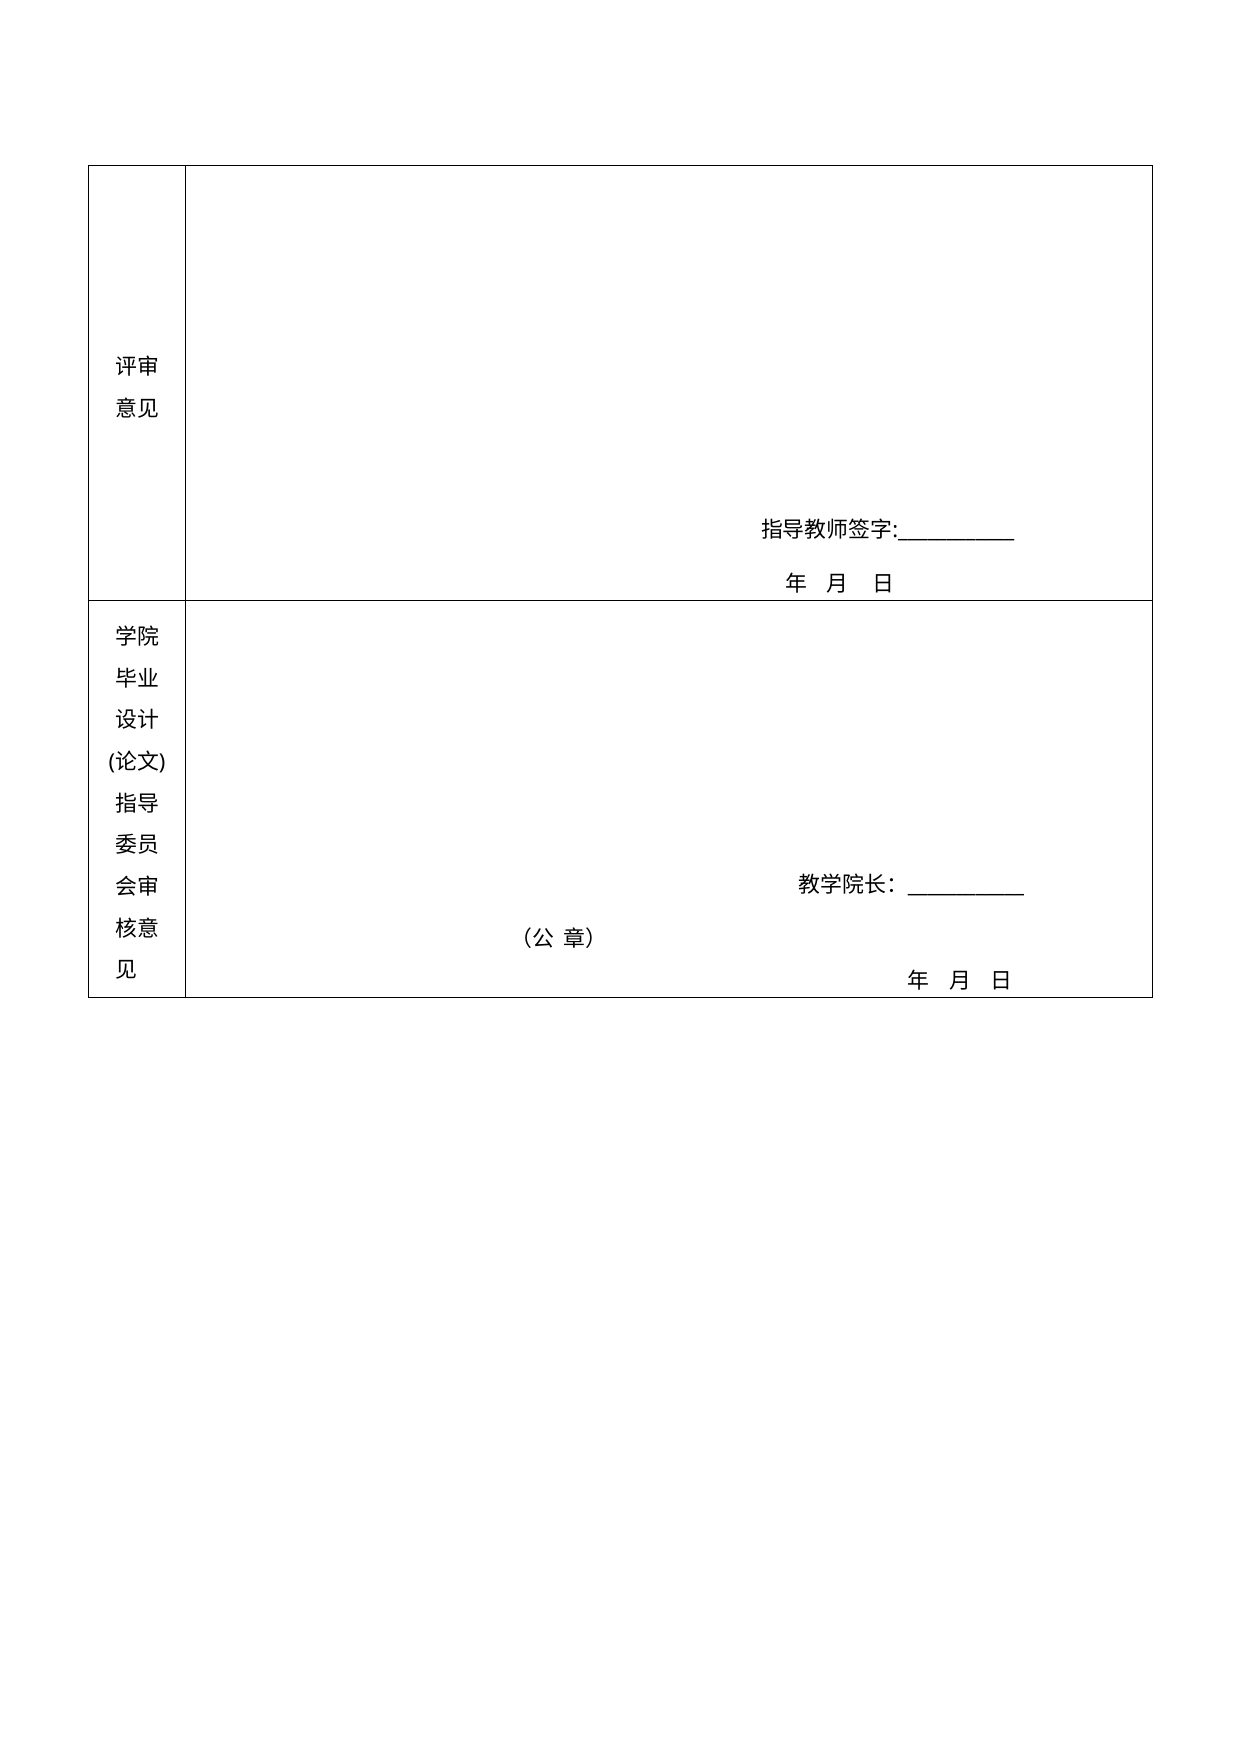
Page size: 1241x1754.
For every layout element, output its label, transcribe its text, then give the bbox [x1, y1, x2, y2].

table_cell 指导 教师 评审 意见 [89, 166, 185, 600]
table_cell 指导教师签字:____________ 年 月 日 [186, 166, 1152, 600]
table_cell 学院 毕业 设计 (论文)指导 委员 会审 核意 见意 [89, 601, 185, 997]
table_cell 教学院长：____________ （公 章） 年 月 日 [186, 601, 1152, 997]
